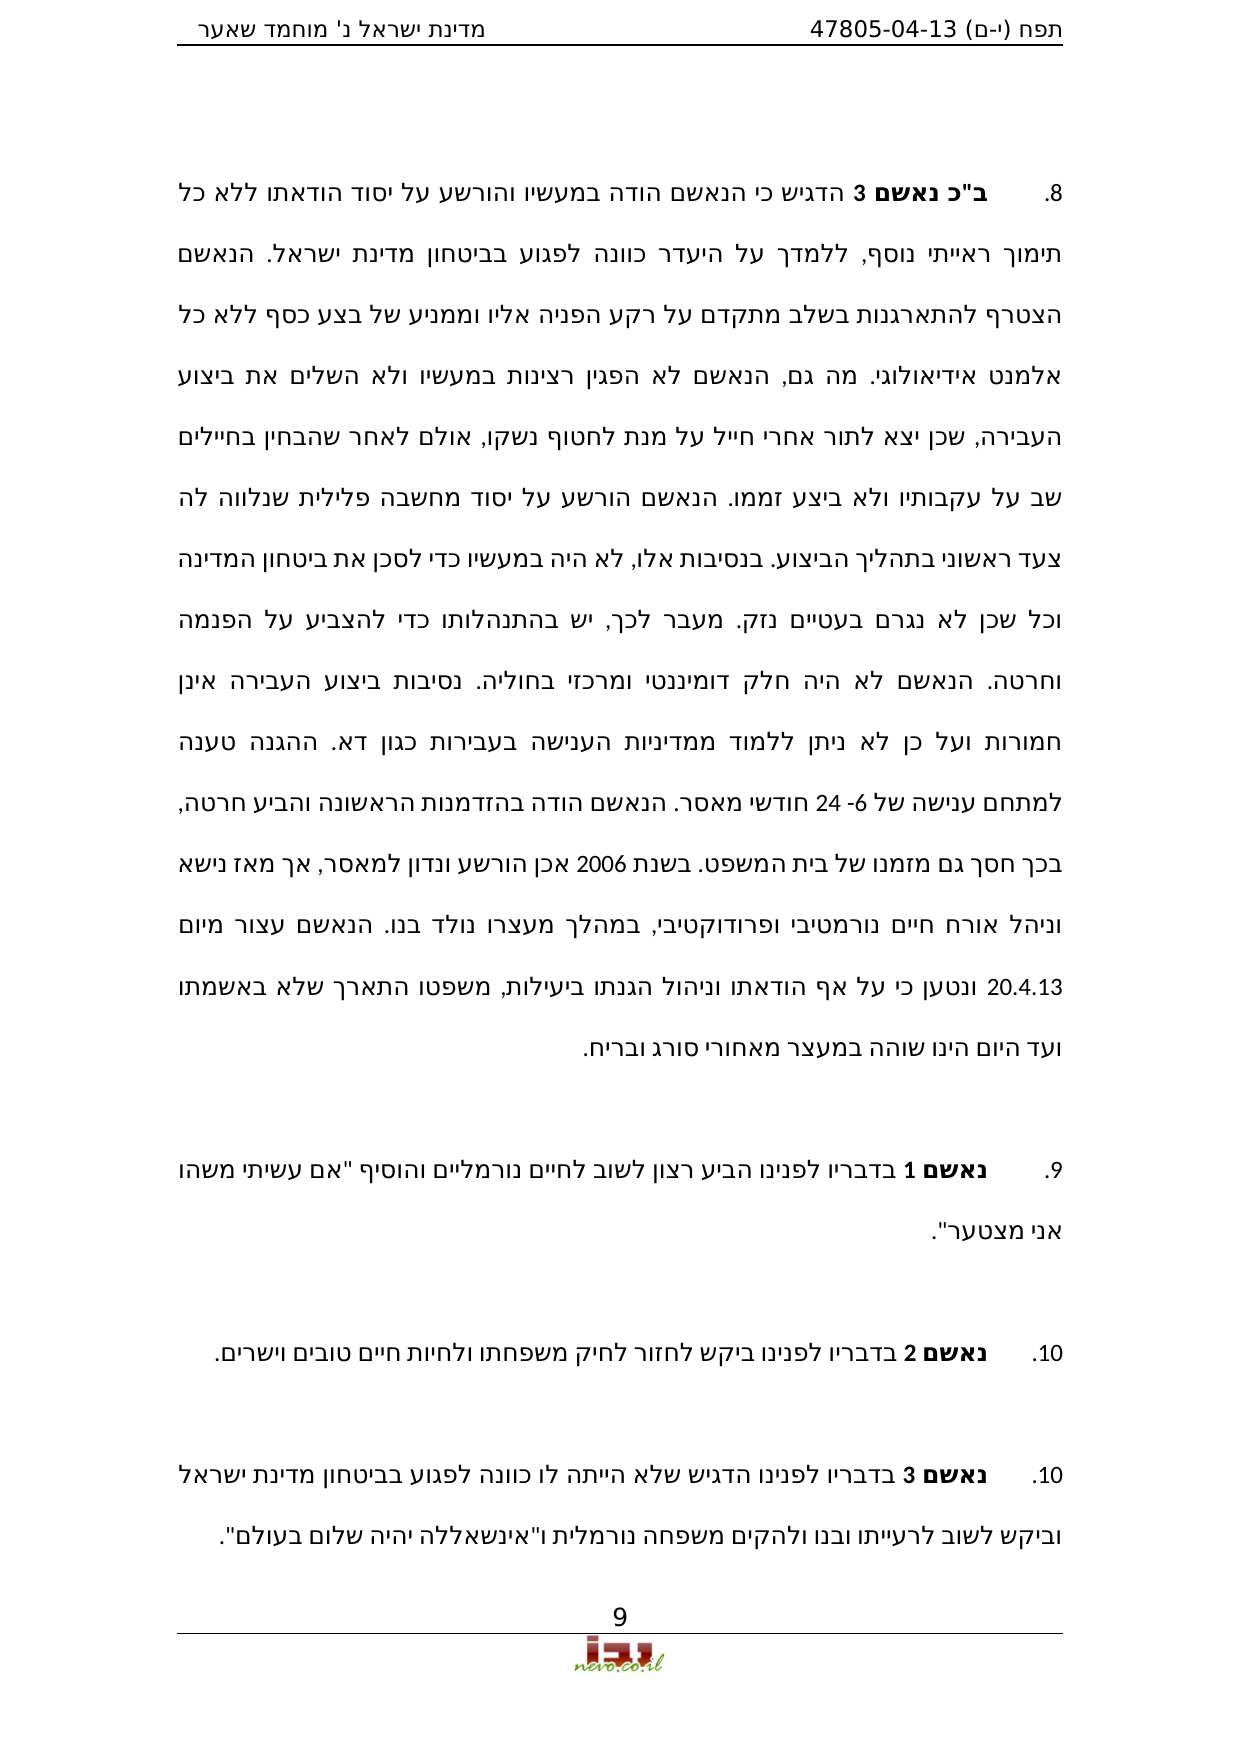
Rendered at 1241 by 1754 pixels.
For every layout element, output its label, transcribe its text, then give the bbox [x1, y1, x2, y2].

text 9. נאשם 1 בדבריו לפנינו הביע רצון לשוב לחיים נורמליים והוסיף "אם עשיתי משהו אני מצטער". [177, 1154, 1063, 1245]
text 10. נאשם 2 בדבריו לפנינו ביקש לחזור לחיק משפחתו ולחיות חיים טובים וישרים. [177, 1337, 1063, 1367]
text 10. נאשם 3 בדבריו לפנינו הדגיש שלא הייתה לו כוונה לפגוע בביטחון מדינת ישראל וביקש לשוב לרעייתו ובנו ולהקים משפחה נורמלית ו"אינשאללה יהיה שלום בעולם". [177, 1459, 1063, 1551]
text 8. ב"כ נאשם 3 הדגיש כי הנאשם הודה במעשיו והורשע על יסוד הודאתו ללא כל תימוך ראייתי נוסף, ללמדך על היעדר כוונה לפגוע בביטחון מדינת ישראל. הנאשם הצטרף להתארגנות בשלב מתקדם על רקע הפניה אליו וממניע של בצע כסף ללא כל אלמנט אידיאולוגי. מה גם, הנאשם לא הפגין רצינות במעשיו ולא השלים את ביצוע העבירה, שכן יצא לתור אחרי חייל על מנת לחטוף נשקו, אולם לאחר שהבחין בחיילים שב על עקבותיו ולא ביצע זממו. הנאשם הורשע על יסוד מחשבה פלילית שנלווה לה צעד ראשוני בתהליך הביצוע. בנסיבות אלו, לא היה במעשיו כדי לסכן את ביטחון המדינה וכל שכן לא נגרם בעטיים נזק. מעבר לכך, יש בהתנהלותו כדי להצביע על הפנמה וחרטה. הנאשם לא היה חלק דומיננטי ומרכזי בחוליה. נסיבות ביצוע העבירה אינן חמורות ועל כן לא ניתן ללמוד ממדיניות הענישה בעבירות כגון דא. ההגנה טענה למתחם ענישה של 6- 24 חודשי מאסר. הנאשם הודה בהזדמנות הראשונה והביע חרטה, בכך חסך גם מזמנו של בית המשפט. בשנת 2006 אכן הורשע ונדון למאסר, אך מאז נישא וניהל אורח חיים נורמטיבי ופרודוקטיבי, במהלך מעצרו נולד בנו. הנאשם עצור מיום 20.4.13 ונטען כי על אף הודאתו וניהול הגנתו ביעילות, משפטו התארך שלא באשמתו ועד היום הינו שוהה במעצר מאחורי סורג ובריח. [177, 177, 1063, 1062]
picture [574, 1635, 666, 1673]
